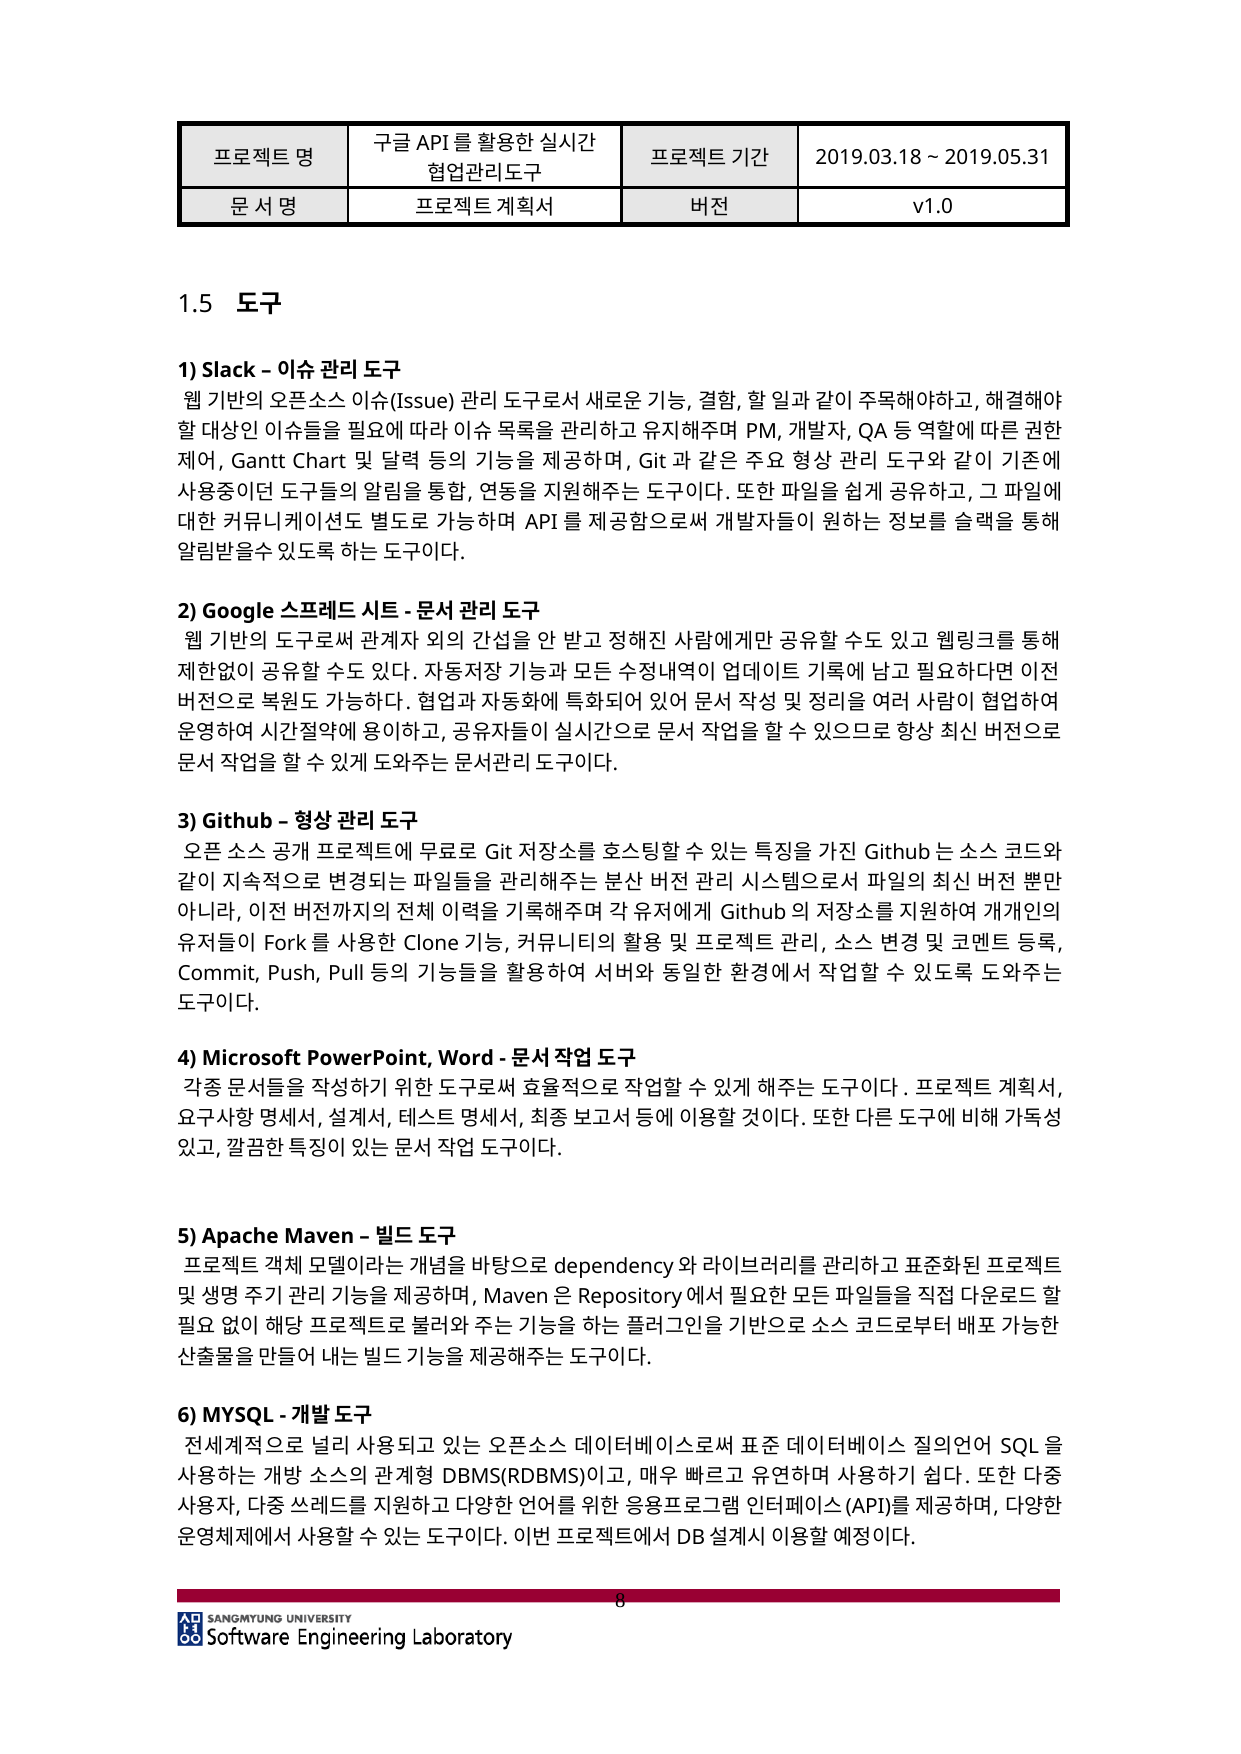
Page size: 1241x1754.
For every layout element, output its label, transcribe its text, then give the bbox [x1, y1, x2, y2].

text 웹 기반의 오픈소스 이슈(Issue) 관리 도구로서 새로운 기능, 결함, 할 일과 같이 주목해야하고, 해결해야 할 대상인 이슈들을 필요에 따라 이슈 목록을 관리하고 유지해주며 PM, 개발자, QA 등 역할에 따른 권한 제어, Gantt Chart 및 달력 등의 기능을 제공하며, Git과 같은 주요 형상 관리 도구와 같이 기존에 사용중이던 도구들의 알림을 통합, 연동을 지원해주는 도구이다. 또한 파일을 쉽게 공유하고, 그 파일에 대한 커뮤니케이션도 별도로 가능하며 API를 제공함으로써 개발자들이 원하는 정보를 슬랙을 통해 알림받을수 있도록 하는 도구이다. [177, 384, 1063, 566]
picture [177, 1612, 515, 1651]
list 도구 [177, 283, 1063, 320]
text 각종 문서들을 작성하기 위한 도구로써 효율적으로 작업할 수 있게 해주는 도구이다. 프로젝트 계획서, 요구사항 명세서, 설계서, 테스트 명세서, 최종 보고서 등에 이용할 것이다. 또한 다른 도구에 비해 가독성 있고, 깔끔한 특징이 있는 문서 작업 도구이다. [177, 1071, 1063, 1162]
text 프로젝트 객체 모델이라는 개념을 바탕으로 dependency와 라이브러리를 관리하고 표준화된 프로젝트 및 생명 주기 관리 기능을 제공하며, Maven은 Repository에서 필요한 모든 파일들을 직접 다운로드 할 필요 없이 해당 프로젝트로 불러와 주는 기능을 하는 플러그인을 기반으로 소스 코드로부터 배포 가능한 산출물을 만들어 내는 빌드 기능을 제공해주는 도구이다. [177, 1249, 1063, 1370]
text 2) Google 스프레드 시트 - 문서 관리 도구 [177, 594, 1063, 625]
text 5) Apache Maven – 빌드 도구 [177, 1219, 1063, 1249]
text 3) Github – 형상 관리 도구 [177, 804, 1063, 835]
text 4) Microsoft PowerPoint, Word - 문서 작업 도구 [177, 1041, 1063, 1071]
text 6) MYSQL - 개발 도구 [177, 1399, 1063, 1429]
text 오픈 소스 공개 프로젝트에 무료로 Git 저장소를 호스팅할 수 있는 특징을 가진 Github는 소스 코드와 같이 지속적으로 변경되는 파일들을 관리해주는 분산 버전 관리 시스템으로서 파일의 최신 버전 뿐만 아니라, 이전 버전까지의 전체 이력을 기록해주며 각 유저에게 Github의 저장소를 지원하여 개개인의 유저들이 Fork를 사용한 Clone기능, 커뮤니티의 활용 및 프로젝트 관리, 소스 변경 및 코멘트 등록, Commit, Push, Pull등의 기능들을 활용하여 서버와 동일한 환경에서 작업할 수 있도록 도와주는 도구이다. [177, 835, 1063, 1017]
text 전세계적으로 널리 사용되고 있는 오픈소스 데이터베이스로써 표준 데이터베이스 질의언어 SQL을 사용하는 개방 소스의 관계형 DBMS(RDBMS)이고, 매우 빠르고 유연하며 사용하기 쉽다. 또한 다중 사용자, 다중 쓰레드를 지원하고 다양한 언어를 위한 응용프로그램 인터페이스(API)를 제공하며, 다양한 운영체제에서 사용할 수 있는 도구이다. 이번 프로젝트에서 DB설계시 이용할 예정이다. [177, 1429, 1063, 1550]
text 웹 기반의 도구로써 관계자 외의 간섭을 안 받고 정해진 사람에게만 공유할 수도 있고 웹링크를 통해 제한없이 공유할 수도 있다. 자동저장 기능과 모든 수정내역이 업데이트 기록에 남고 필요하다면 이전 버전으로 복원도 가능하다. 협업과 자동화에 특화되어 있어 문서 작성 및 정리을 여러 사람이 협업하여 운영하여 시간절약에 용이하고, 공유자들이 실시간으로 문서 작업을 할 수 있으므로 항상 최신 버전으로 문서 작업을 할 수 있게 도와주는 문서관리 도구이다. [177, 625, 1063, 776]
text 1) Slack – 이슈 관리 도구 [177, 354, 1063, 384]
